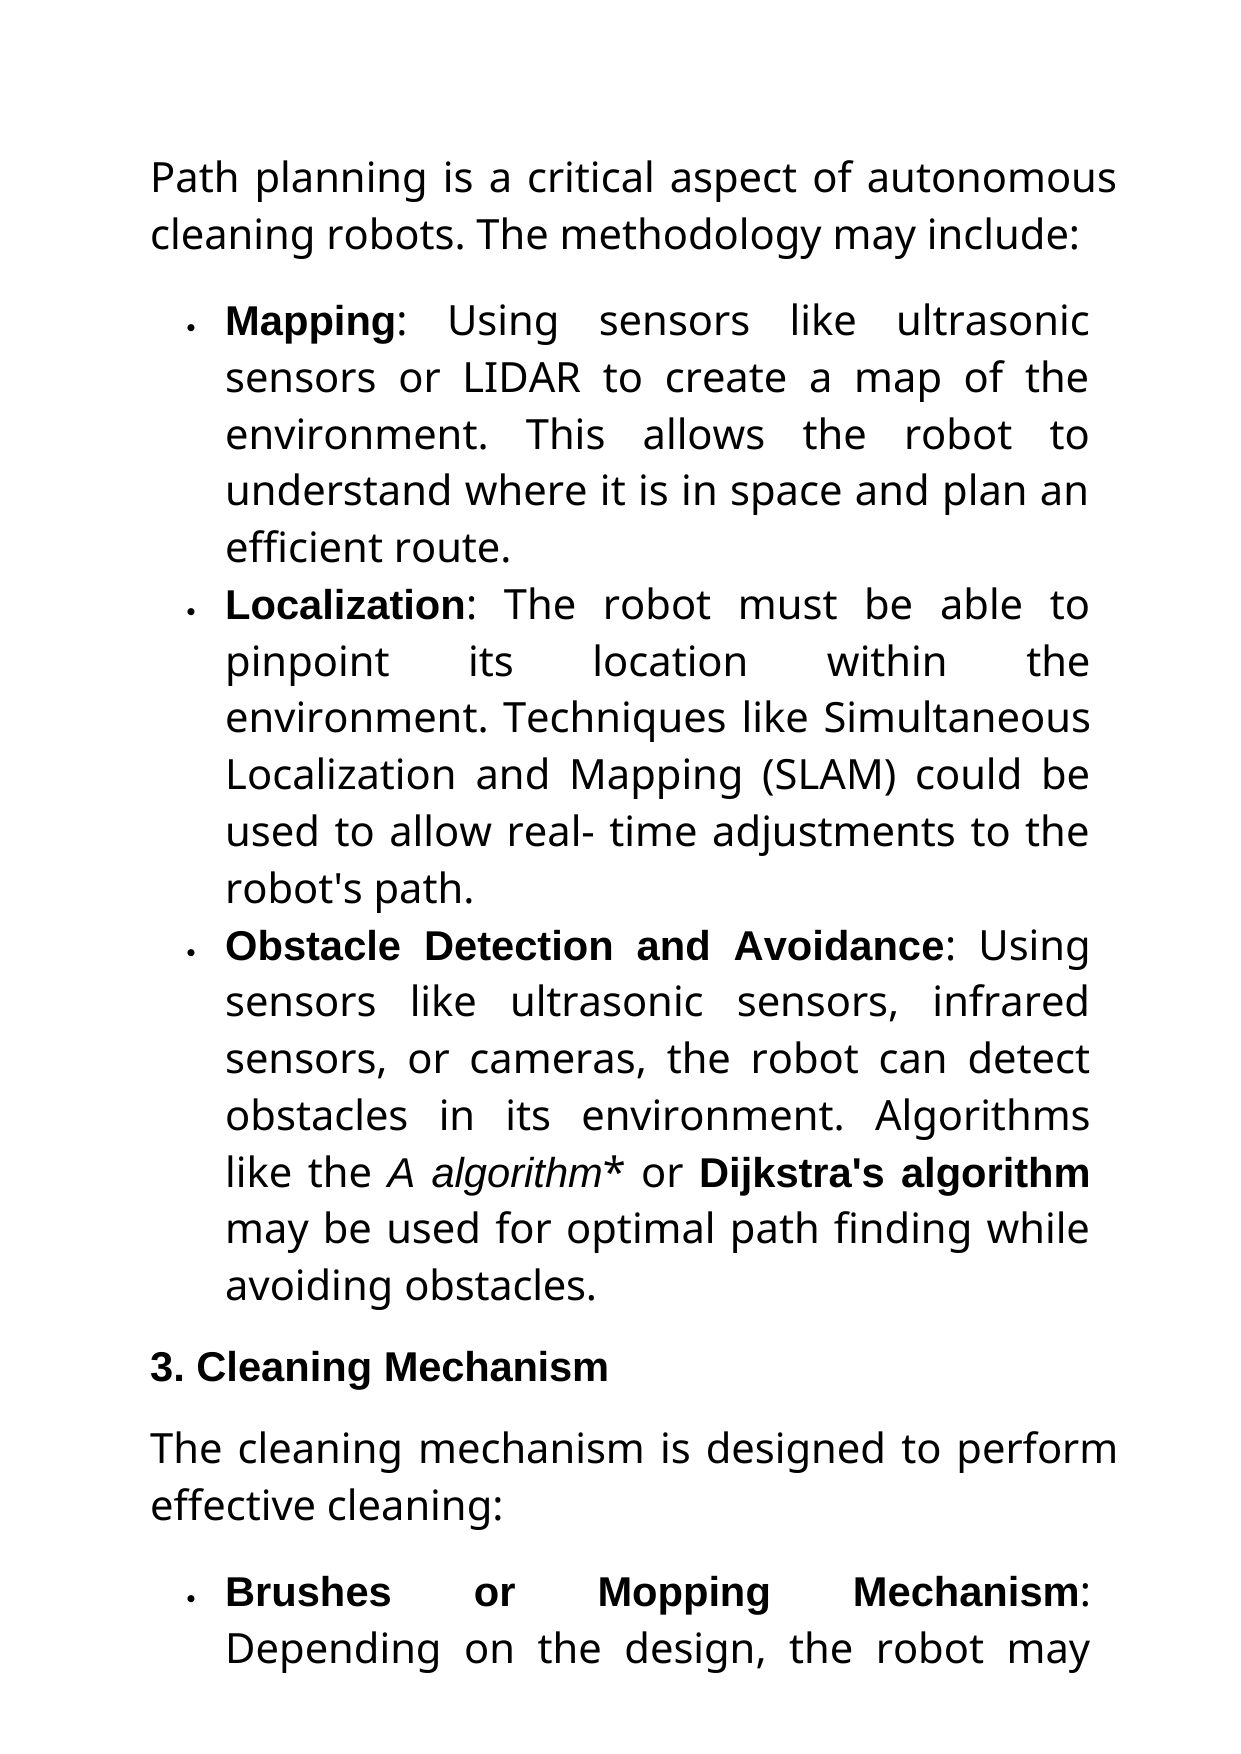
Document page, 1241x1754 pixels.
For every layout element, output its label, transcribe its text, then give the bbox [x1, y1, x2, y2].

text The cleaning mechanism is designed to perform effective cleaning: [150, 1419, 1152, 1533]
text Path planning is a critical aspect of autonomous cleaning robots. The methodology may include: [150, 148, 1152, 262]
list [187, 1562, 1091, 1676]
list Obstacle Detection and Avoidance: Using sensors like ultrasonic sensors, infrared sensors, or cameras, the robot can detect obstacles in its environment. Algorithms like the A algorithm* or Dijkstra's algorithm may be used for optimal path finding while avoiding obstacles. [187, 915, 1091, 1313]
list Localization: The robot must be able to pinpoint its location within the environment. Techniques like Simultaneous Localization and Mapping (SLAM) could be used to allow real- time adjustments to the robot's path. [187, 575, 1091, 915]
subtitle Cleaning Mechanism [150, 1342, 1152, 1390]
list Mapping: Using sensors like ultrasonic sensors or LIDAR to create a map of the environment. This allows the robot to understand where it is in space and plan an efficient route. [187, 291, 1090, 575]
